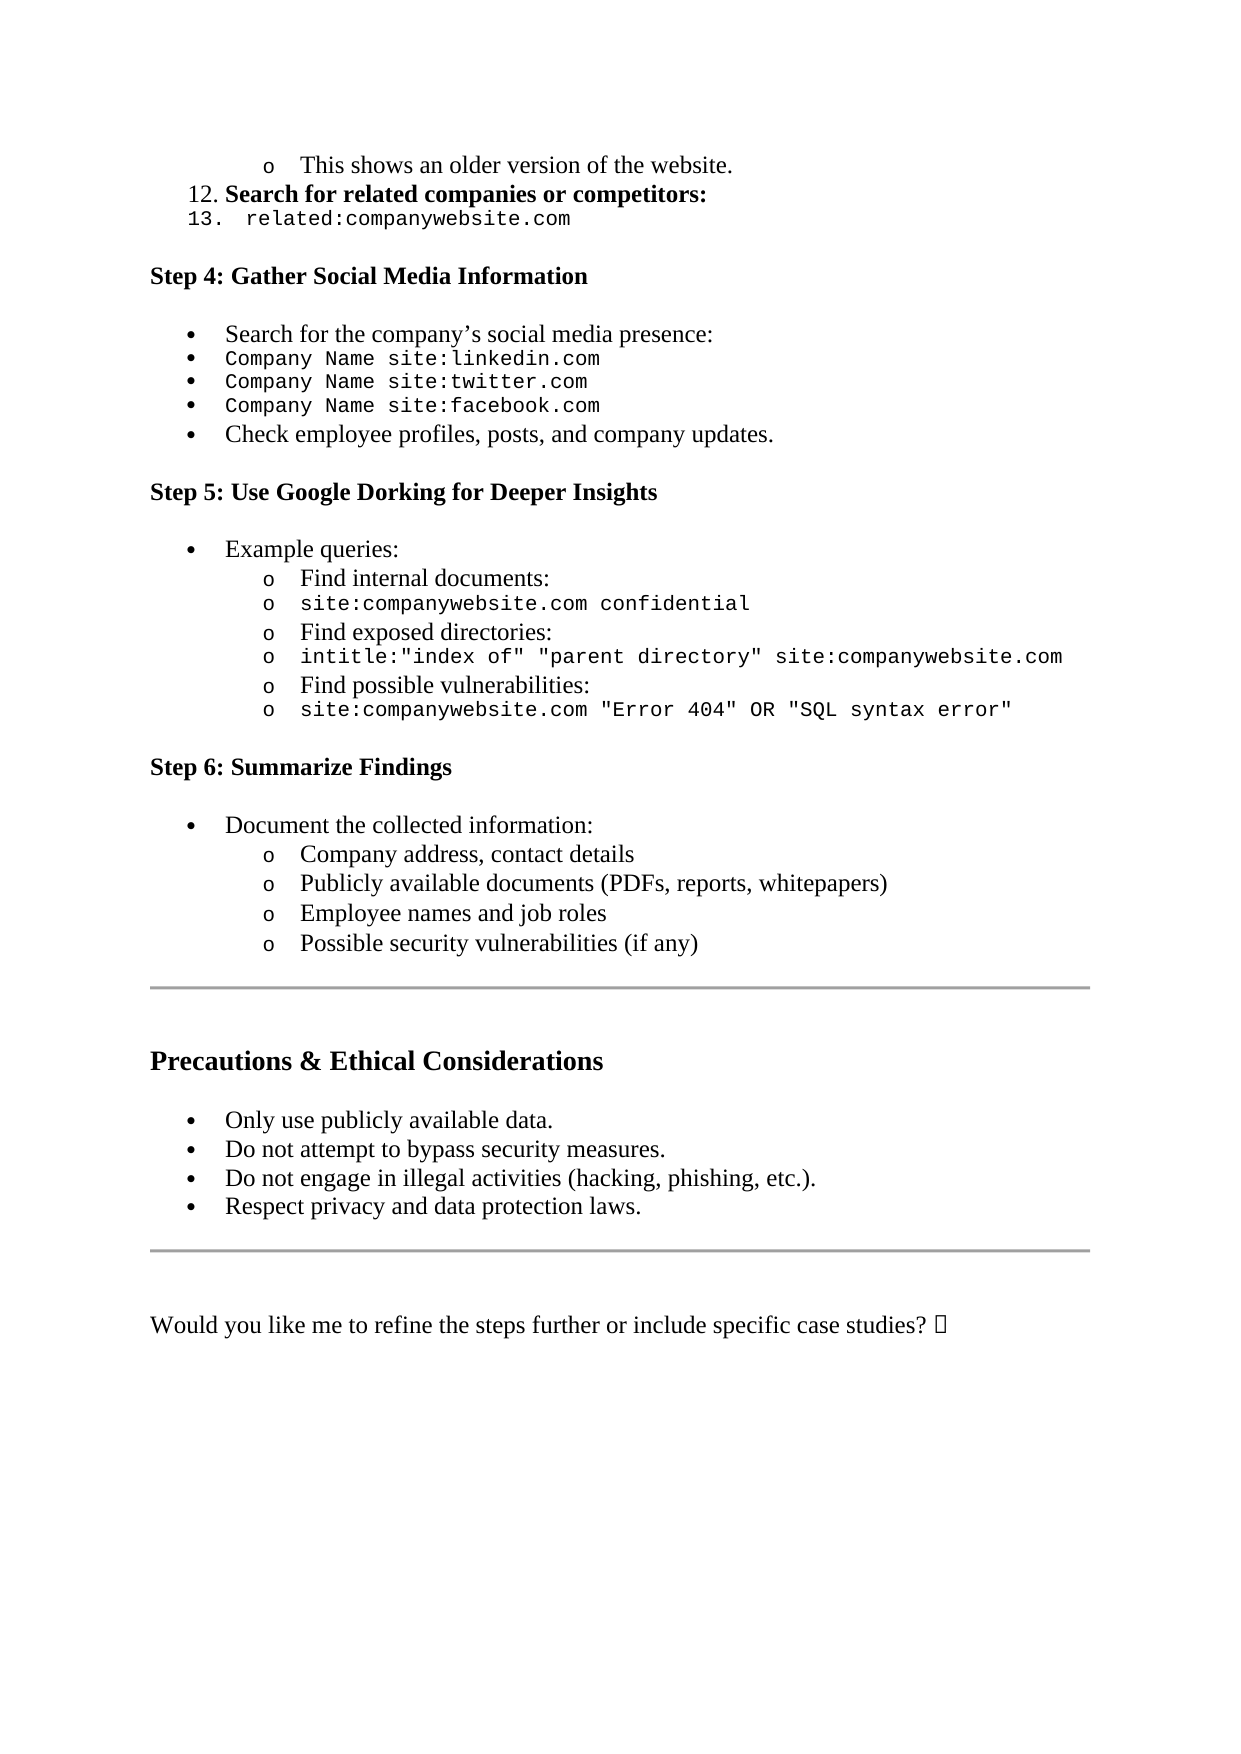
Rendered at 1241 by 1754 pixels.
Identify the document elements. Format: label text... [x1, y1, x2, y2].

list Company Name site:linkedin.com [187, 348, 1090, 371]
list related:companywebsite.com [187, 208, 1090, 232]
text Step 6: Summarize Findings [150, 752, 1090, 781]
list Company Name site:twitter.com [187, 371, 1090, 395]
text Step 5: Use Google Dorking for Deeper Insights [150, 477, 1090, 505]
list Company address, contact details [262, 839, 1090, 868]
list Search for the company’s social media presence: [187, 319, 1090, 348]
list Find exposed directories: [262, 617, 1090, 646]
list Find internal documents: [262, 563, 1090, 593]
list Respect privacy and data protection laws. [187, 1191, 1090, 1220]
list Document the collected information: [187, 810, 1090, 839]
list Check employee profiles, posts, and company updates. [187, 419, 1090, 447]
list site:companywebsite.com confidential [262, 593, 1090, 617]
list site:companywebsite.com "Error 404" OR "SQL syntax error" [262, 699, 1090, 723]
list This shows an older version of the website. [262, 150, 1090, 179]
list intitle:"index of" "parent directory" site:companywebsite.com [262, 646, 1090, 670]
list Publicly available documents (PDFs, reports, whitepapers) [262, 868, 1090, 898]
list Employee names and job roles [262, 898, 1090, 928]
text Step 4: Gather Social Media Information [150, 261, 1090, 290]
list Do not engage in illegal activities (hacking, phishing, etc.). [187, 1163, 1090, 1191]
list Company Name site:facebook.com [187, 395, 1090, 419]
list Possible security vulnerabilities (if any) [262, 928, 1090, 957]
list Example queries: [187, 534, 1090, 563]
list Do not attempt to bypass security measures. [187, 1134, 1090, 1163]
list Search for related companies or competitors: [187, 179, 1090, 208]
list Find possible vulnerabilities: [262, 670, 1090, 699]
text Would you like me to refine the steps further or include specific case studies? 🚀 [150, 1306, 1090, 1341]
list Only use publicly available data. [187, 1105, 1090, 1134]
text Precautions & Ethical Considerations [150, 1043, 1090, 1076]
